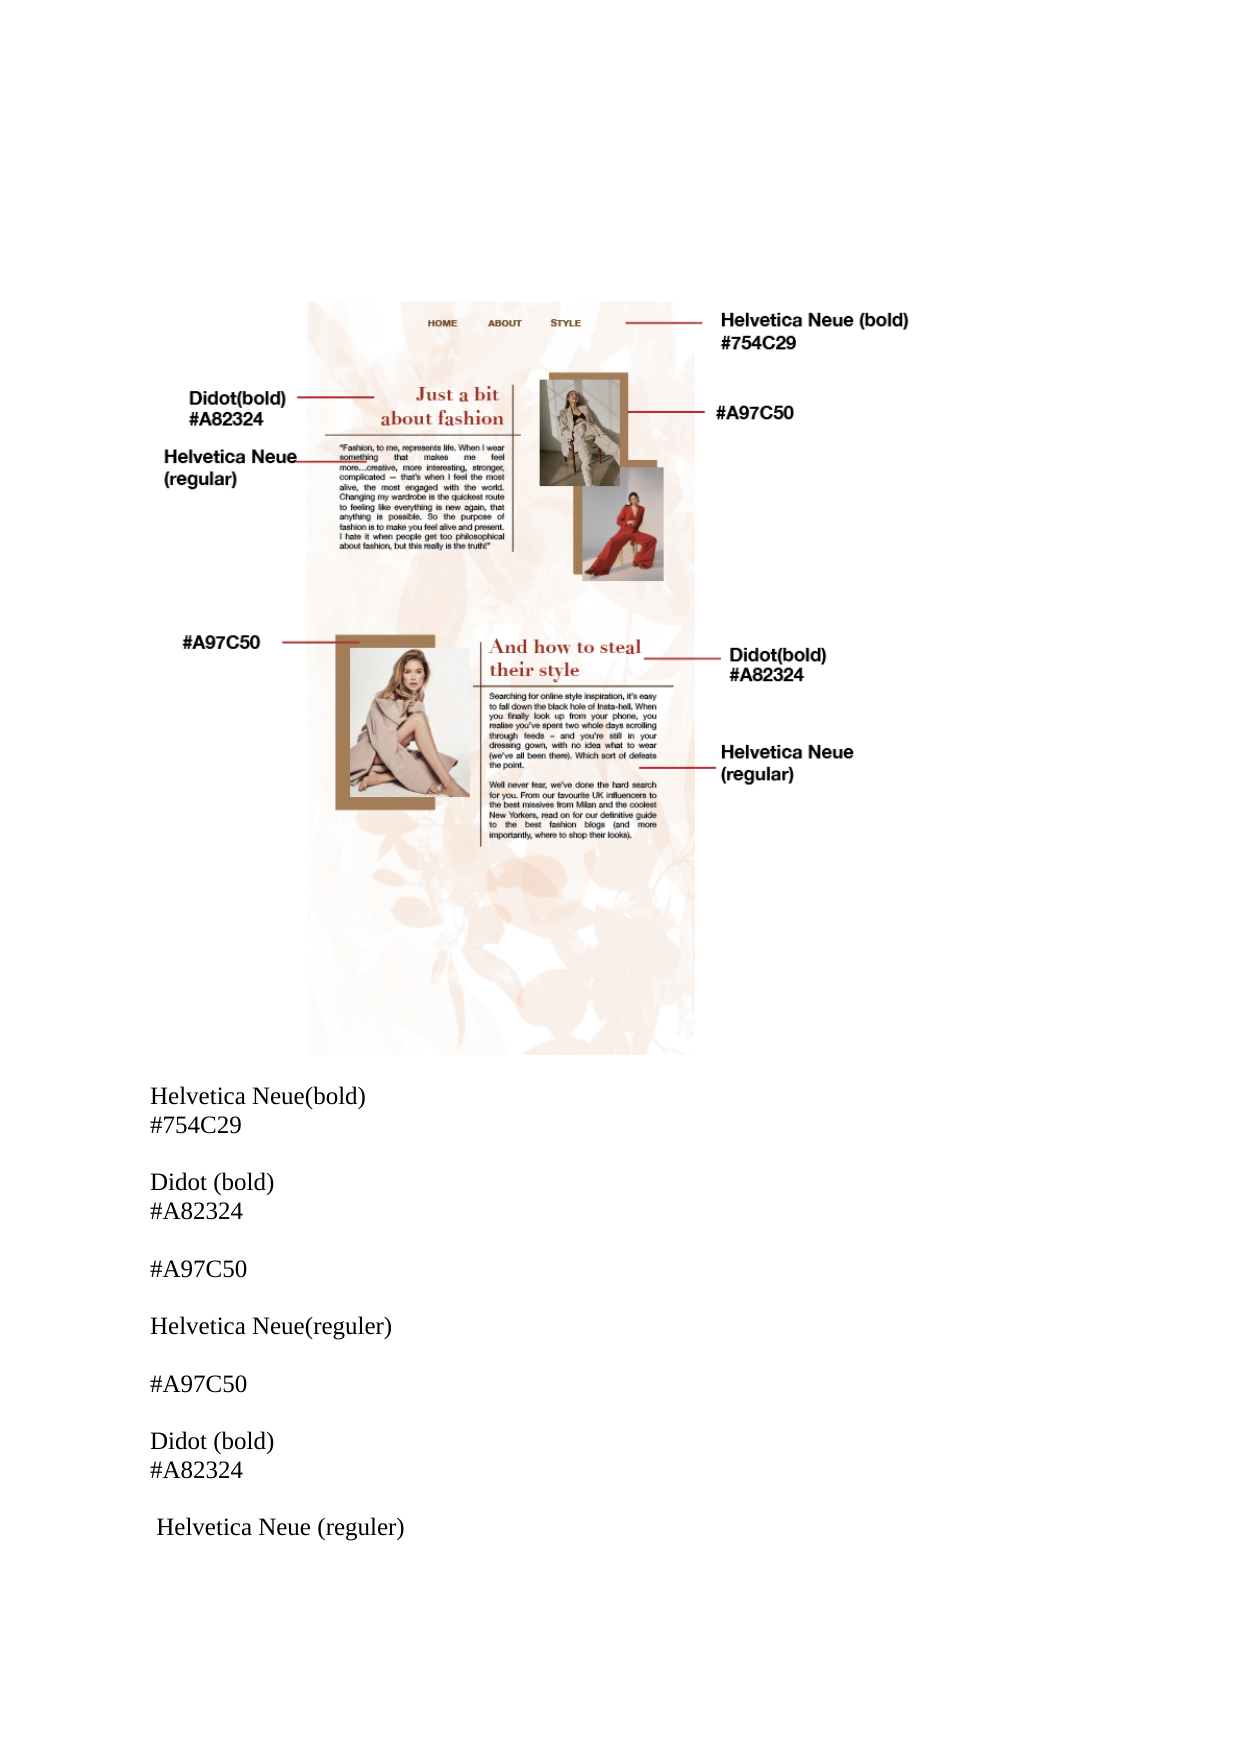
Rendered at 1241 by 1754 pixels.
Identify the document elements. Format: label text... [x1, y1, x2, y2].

picture [150, 150, 921, 1082]
text Didot (bold) [150, 1426, 1090, 1455]
text #A97C50 [150, 1254, 1090, 1282]
text #754C29 [150, 1110, 1090, 1139]
text Didot (bold) [150, 1167, 1090, 1196]
text #A97C50 [150, 1369, 1090, 1397]
text Helvetica Neue(bold) [150, 1081, 1090, 1110]
text Helvetica Neue (reguler) [150, 1512, 1090, 1541]
text #A82324 [150, 1455, 1090, 1484]
text Helvetica Neue(reguler) [150, 1311, 1090, 1340]
text #A82324 [150, 1196, 1090, 1225]
